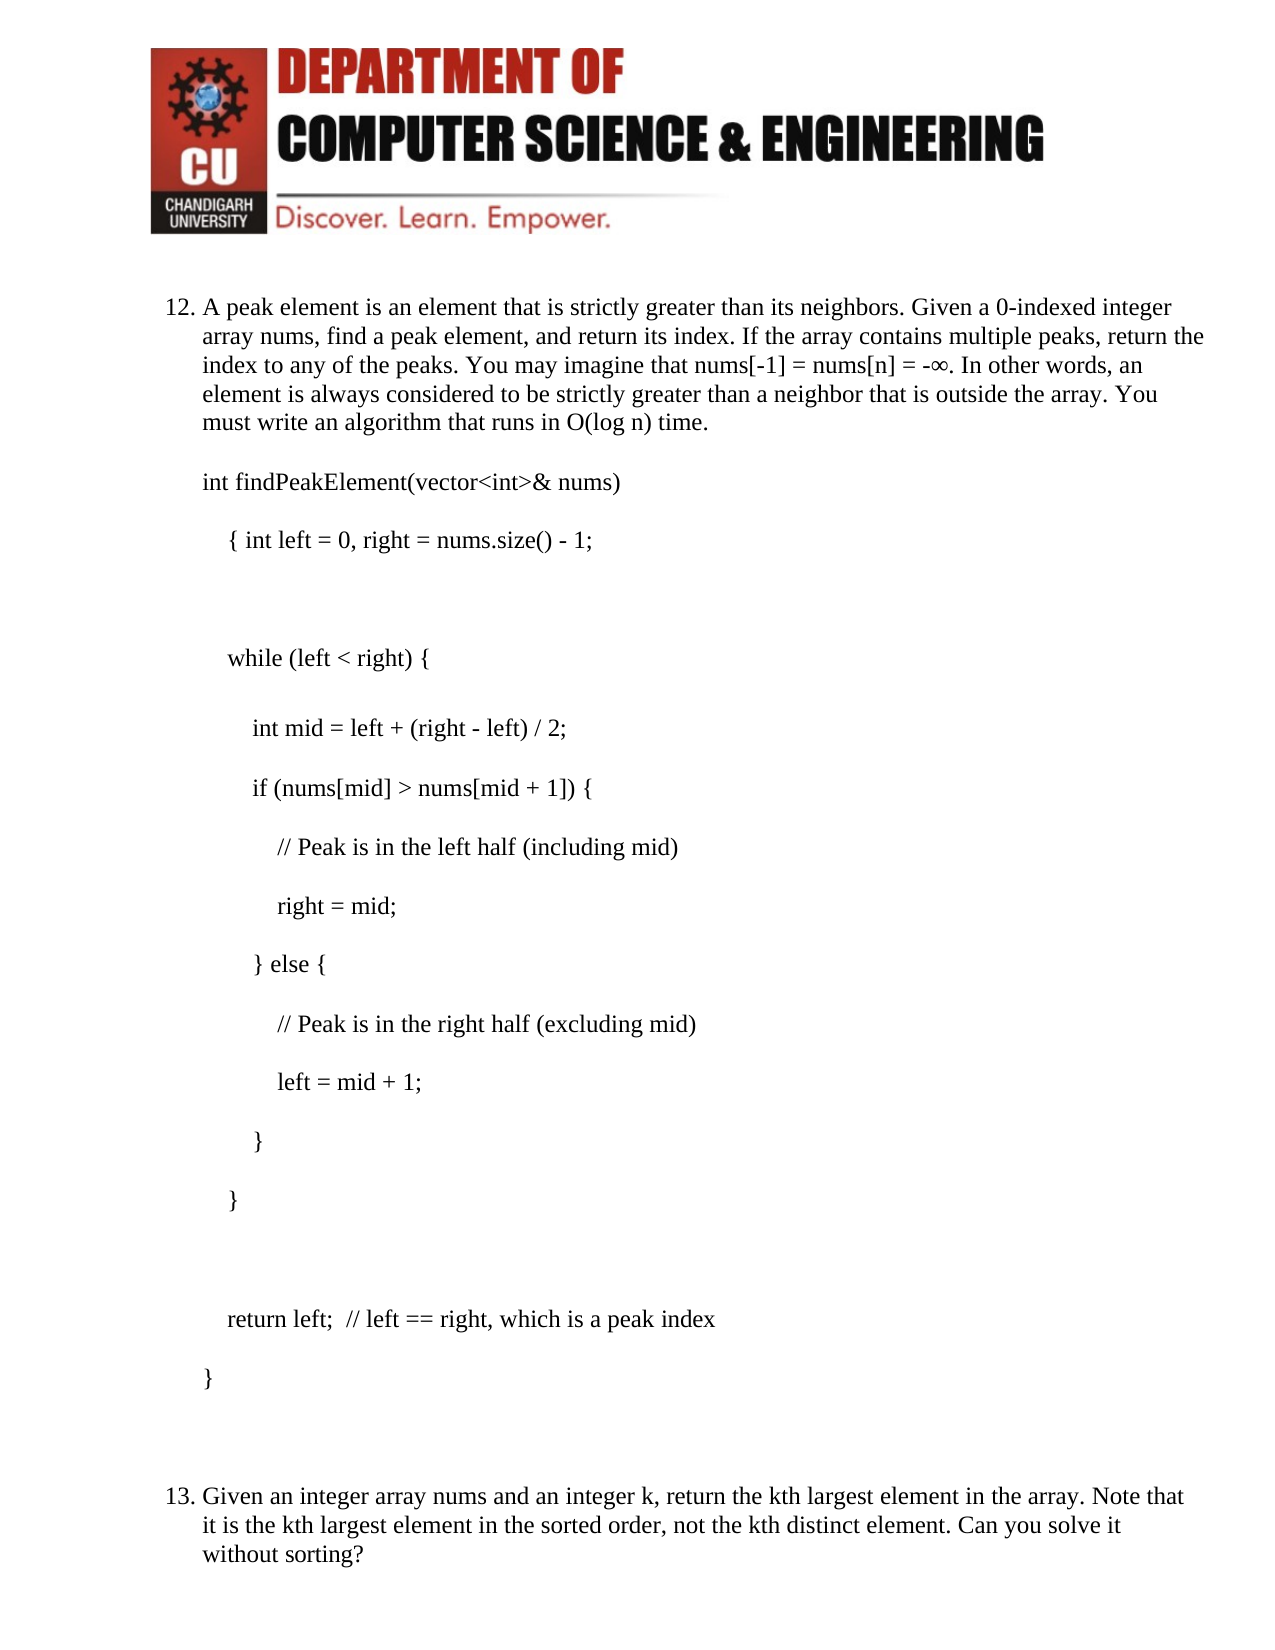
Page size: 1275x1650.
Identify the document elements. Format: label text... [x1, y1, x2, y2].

list A peak element is an element that is strictly greater than its neighbors. Given a 0-indexed integer array nums, find a peak element, and return its index. If the array contains multiple peaks, return the index to any of the peaks. You may imagine that nums[-1] = nums[n] = -∞. In other words, an element is always considered to be strictly greater than a neighbor that is outside the array. You must write an algorithm that runs in O(log n) time. [164, 292, 1204, 436]
text // Peak is in the right half (excluding mid) left = mid + 1; [277, 1009, 719, 1096]
text } [202, 1363, 1237, 1392]
text return left; // left == right, which is a peak index [227, 1304, 1237, 1332]
text while (left < right) { [227, 643, 1237, 672]
text } [227, 1185, 1237, 1214]
text // Peak is in the left half (including mid) right = mid; [277, 832, 719, 919]
text } else { [252, 949, 1237, 978]
text if (nums[mid] > nums[mid + 1]) { [252, 773, 1237, 801]
list Given an integer array nums and an integer k, return the kth largest element in the array. Note that it is the kth largest element in the sorted order, not the kth distinct element. Can you solve it without sorting? [164, 1481, 1202, 1567]
text int findPeakElement(vector<int>& nums) { int left = 0, right = nums.size() - 1; [202, 467, 653, 554]
picture [150, 48, 1044, 235]
text } [252, 1126, 1237, 1155]
text int mid = left + (right - left) / 2; [252, 713, 1237, 742]
